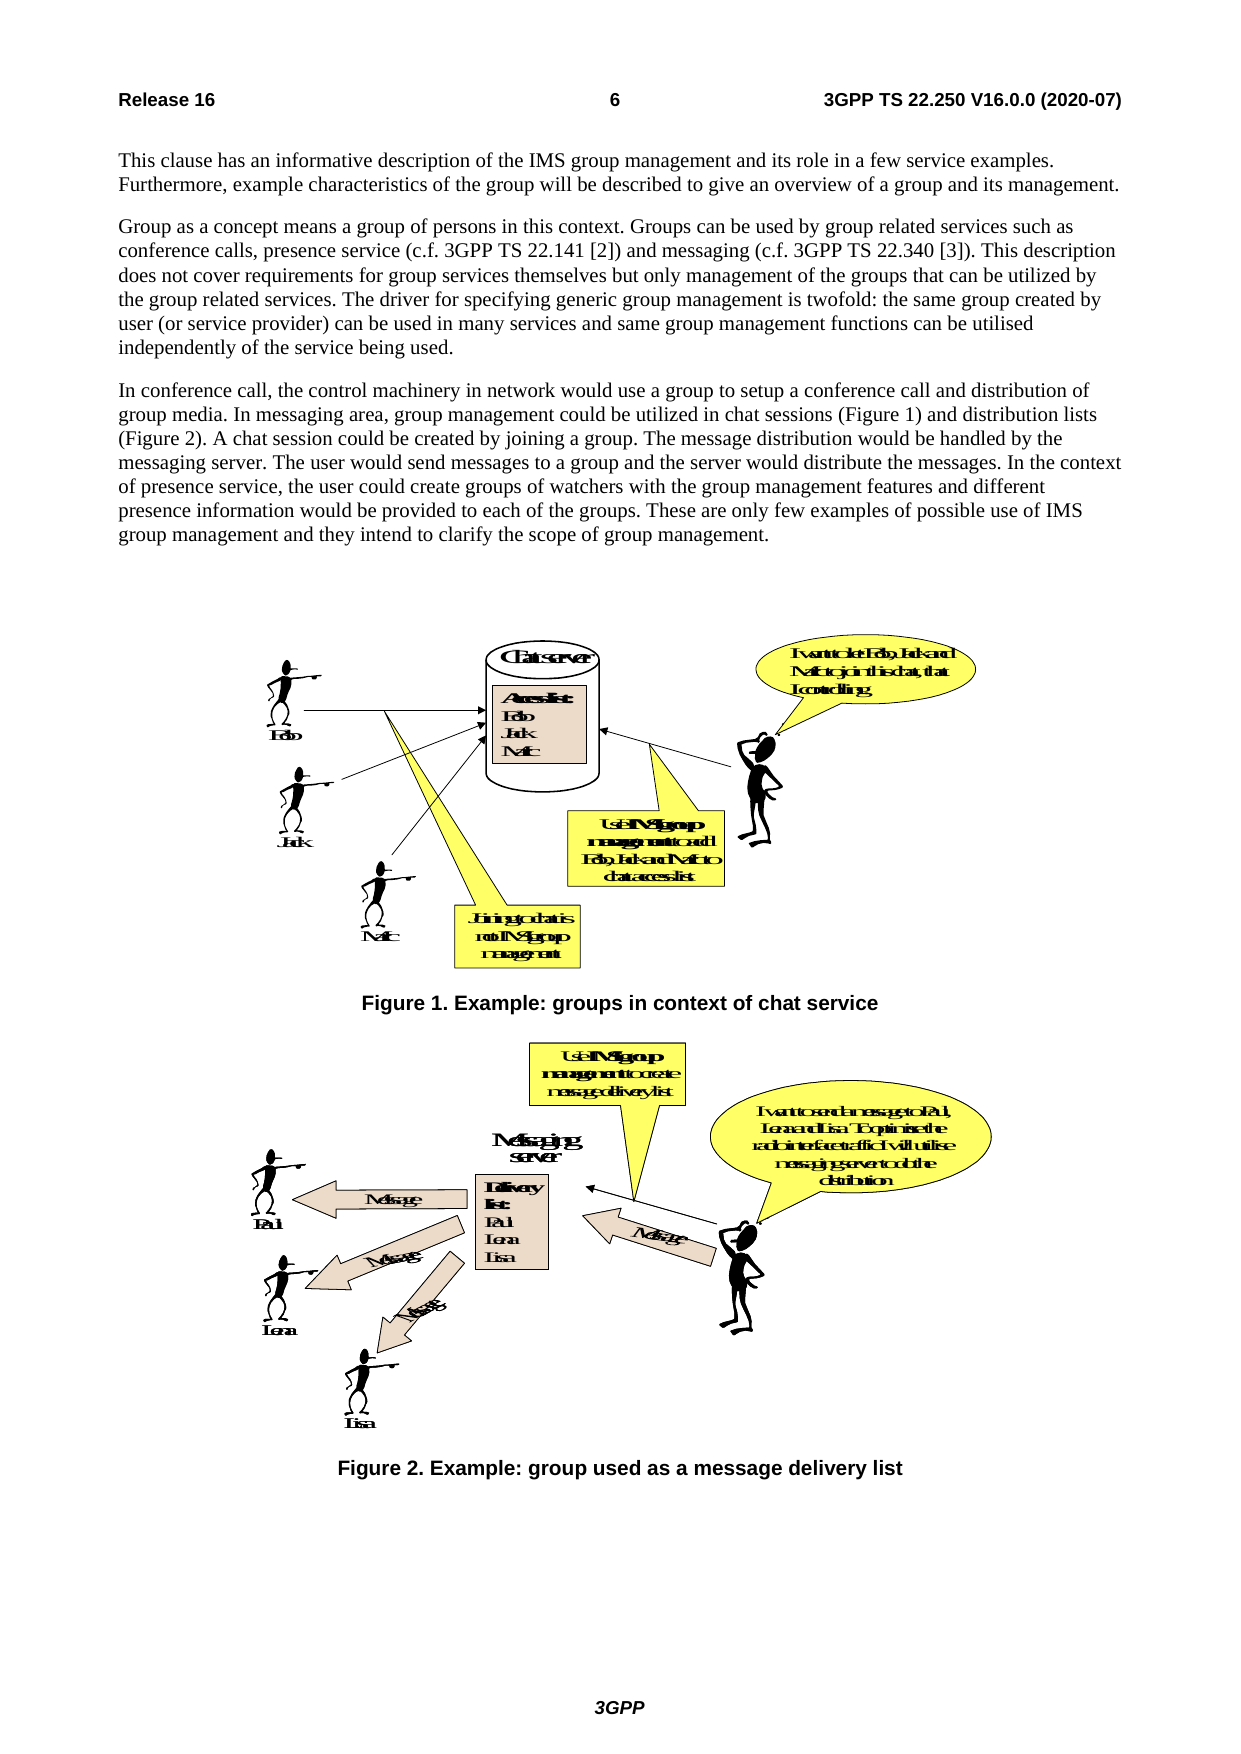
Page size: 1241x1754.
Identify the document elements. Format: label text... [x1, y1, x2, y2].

text Group as a concept means a group of persons in this context. Groups can be used by group related services such as conference calls, presence service (c.f. 3GPP TS 22.141 [2]) and messaging (c.f. 3GPP TS 22.340 [3]). This description does not cover requirements for group services themselves but only management of the groups that can be utilized by the group related services. The driver for specifying generic group management is twofold: the same group created by user (or service provider) can be used in many services and same group management functions can be utilised independently of the service being used. [118, 214, 1122, 359]
text Figure 1. Example: groups in context of chat service [118, 991, 1122, 1015]
text In conference call, the control machinery in network would use a group to setup a conference call and distribution of group media. In messaging area, group management could be utilized in chat sessions (Figure 1) and distribution lists (Figure 2). A chat session could be created by joining a group. The message distribution would be handled by the messaging server. The user would send messages to a group and the server would distribute the messages. In the context of presence service, the user could create groups of watchers with the group management features and different presence information would be provided to each of the groups. These are only few examples of possible use of IMS group management and they intend to clarify the scope of group management. [118, 377, 1122, 546]
text Figure 2. Example: group used as a message delivery list [118, 1456, 1122, 1480]
text This clause has an informative description of the IMS group management and its role in a few service examples. Furthermore, example characteristics of the group will be described to give an overview of a group and its management. [118, 147, 1122, 196]
